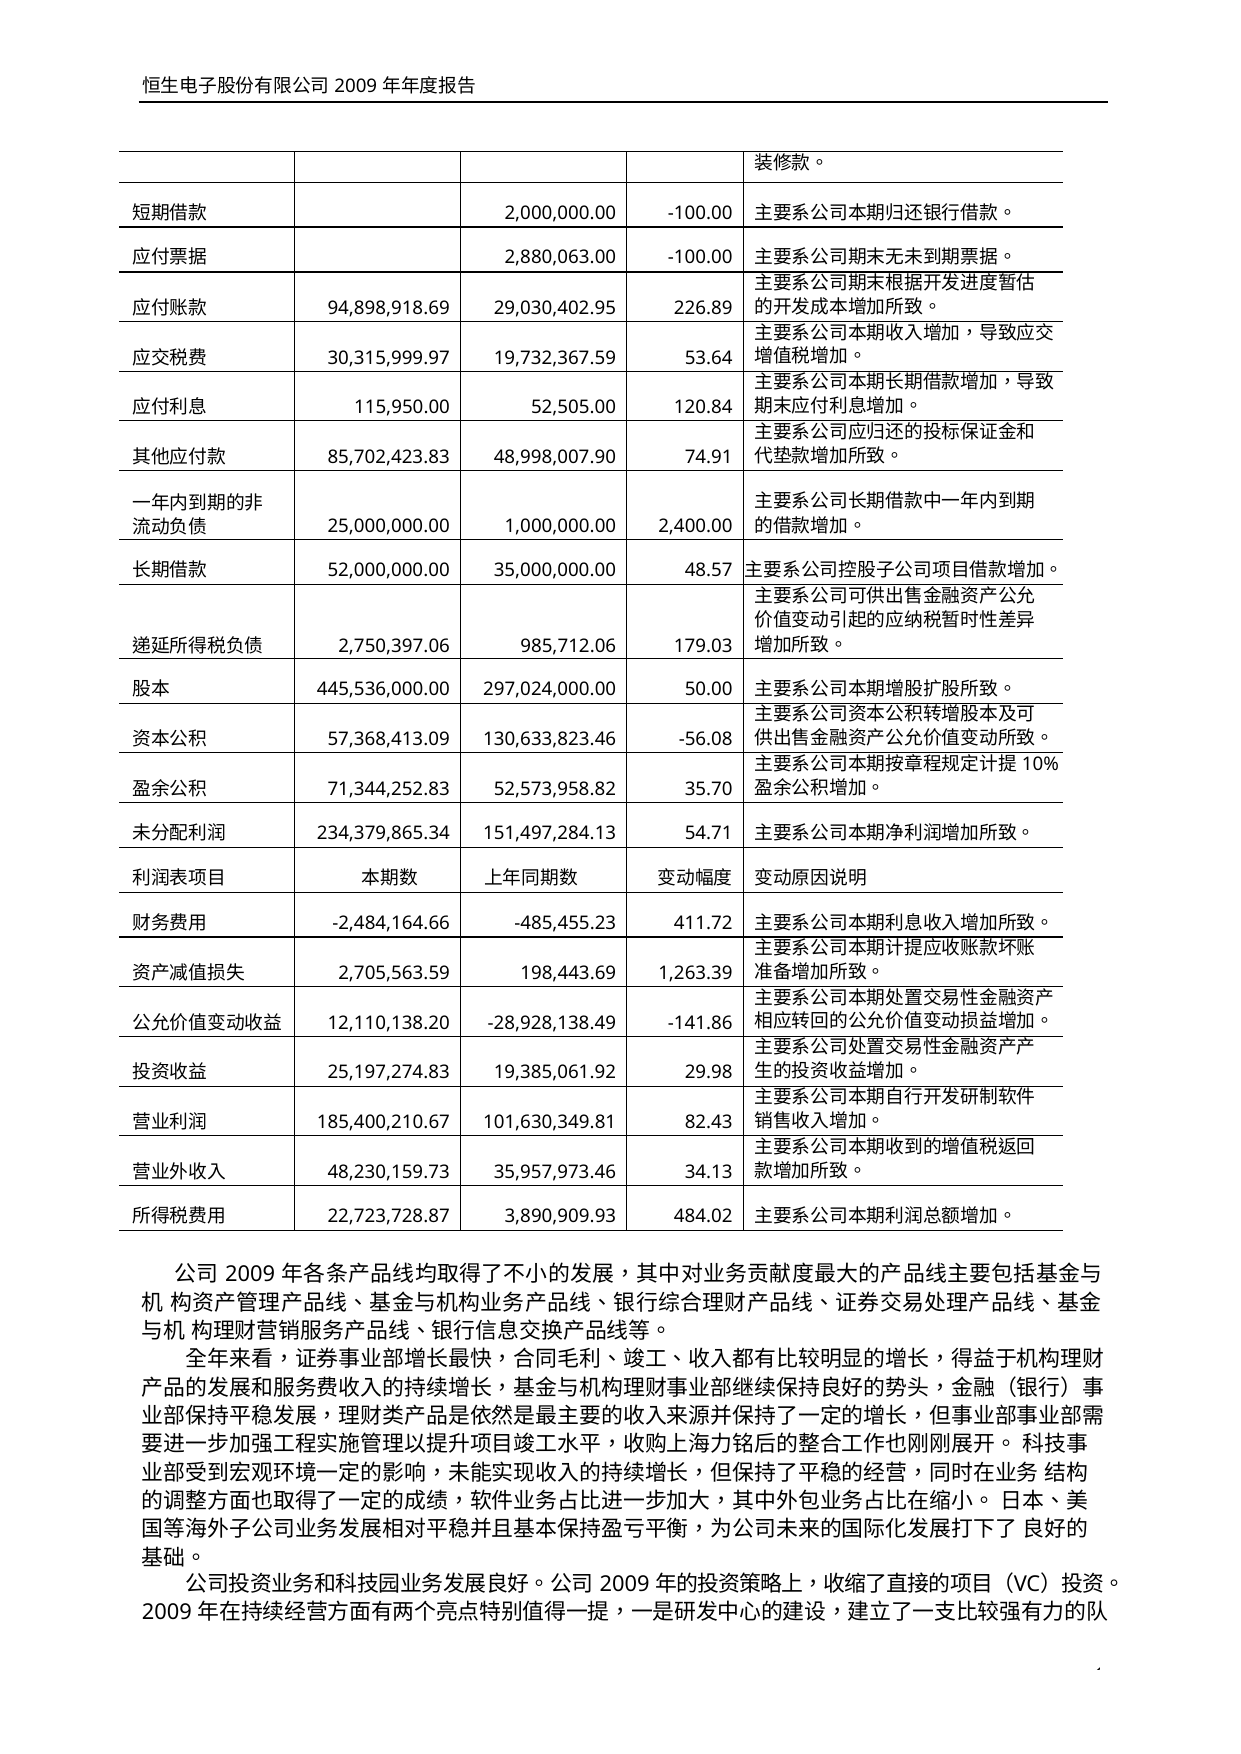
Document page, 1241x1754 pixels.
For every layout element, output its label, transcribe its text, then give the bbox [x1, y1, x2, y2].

table_cell 主要系公司本期净利润增加所致。 [744, 803, 1063, 847]
table_cell 主要系公司本期长期借款增加，导致 期末应付利息增加。 [744, 372, 1063, 420]
table_cell 主要系公司本期收入增加，导致应交 增值税增加。 [744, 322, 1063, 371]
table_cell 主要系公司可供出售金融资产公允 价值变动引起的应纳税暂时性差异 增加所致。 [744, 585, 1063, 658]
table_cell 2,400.00 [627, 471, 743, 539]
table_cell -100.00 [627, 183, 743, 226]
table_cell 主要系公司本期增股扩股所致。 [744, 659, 1063, 703]
table_cell 48,230,159.73 [295, 1136, 460, 1185]
table_cell 其他应付款 [119, 421, 294, 470]
table_cell -141.86 [627, 987, 743, 1036]
text 全年来看，证券事业部增长最快，合同毛利、竣工、收入都有比较明显的增长，得益于机构理财 产品的发展和服务费收入的持续增长，基金与机构理财事业部继续保持良好的势头，金融（银行）事 业部保持平稳发展，理财类产品是依然是最主要的收入来源并保持了一定的增长，但事业部事业部需 要进一步加强工程实施管理以提升项目竣工水平，收购上海力铭后的整合工作也刚刚展开。 科技事业部受到宏观环境一定的影响，未能实现收入的持续增长，但保持了平稳的经营，同时在业务 结构的调整方面也取得了一定的成绩，软件业务占比进一步加大，其中外包业务占比在缩小。 日本、美国等海外子公司业务发展相对平稳并且基本保持盈亏平衡，为公司未来的国际化发展打下了 良好的基础。 [142, 1344, 1106, 1571]
table_cell 22,723,728.87 [295, 1186, 460, 1229]
table_cell 主要系公司处置交易性金融资产产 生的投资收益增加。 [744, 1037, 1063, 1086]
table_cell 财务费用 [119, 893, 294, 936]
text 公司 2009 年各条产品线均取得了不小的发展，其中对业务贡献度最大的产品线主要包括基金与机 构资产管理产品线、基金与机构业务产品线、银行综合理财产品线、证券交易处理产品线、基金与机 构理财营销服务产品线、银行信息交换产品线等。 [142, 1259, 1105, 1344]
table_cell 股本 [119, 659, 294, 703]
table_cell 57,368,413.09 [295, 704, 460, 752]
table_cell 19,732,367.59 [461, 322, 626, 371]
table_cell 主要系公司本期自行开发研制软件 销售收入增加。 [744, 1087, 1063, 1135]
table_cell 递延所得税负债 [119, 585, 294, 658]
table_cell 185,400,210.67 [295, 1087, 460, 1135]
table_cell 120.84 [627, 372, 743, 420]
table_cell 应付票据 [119, 228, 294, 271]
table_header [119, 152, 294, 182]
table_cell [295, 228, 460, 271]
table_cell 3,890,909.93 [461, 1186, 626, 1229]
table_cell 1,000,000.00 [461, 471, 626, 539]
table_cell 226.89 [627, 273, 743, 321]
table_cell 34.13 [627, 1136, 743, 1185]
table_cell 12,110,138.20 [295, 987, 460, 1036]
table_cell 资产减值损失 [119, 938, 294, 986]
table_cell 应付账款 [119, 273, 294, 321]
table_cell 本期数 [295, 848, 460, 892]
table_cell 2,750,397.06 [295, 585, 460, 658]
table_cell 29,030,402.95 [461, 273, 626, 321]
table_cell [295, 183, 460, 226]
table_cell 一年内到期的非 流动负债 [119, 471, 294, 539]
table_cell 297,024,000.00 [461, 659, 626, 703]
table_cell 2,880,063.00 [461, 228, 626, 271]
table_header 装修款。 [744, 152, 1063, 182]
table_cell 30,315,999.97 [295, 322, 460, 371]
table_cell 50.00 [627, 659, 743, 703]
table_cell 主要系公司本期计提应收账款坏账 准备增加所致。 [744, 938, 1063, 986]
text 2009 年在持续经营方面有两个亮点特别值得一提，一是研发中心的建设，建立了一支比较强有力的队 [142, 1596, 1128, 1625]
table_cell 主要系公司本期归还银行借款。 [744, 183, 1063, 226]
table_cell 应付利息 [119, 372, 294, 420]
table_cell 101,630,349.81 [461, 1087, 626, 1135]
table_cell 445,536,000.00 [295, 659, 460, 703]
table_cell 主要系公司资本公积转增股本及可 供出售金融资产公允价值变动所致。 [744, 704, 1063, 752]
table_cell 主要系公司长期借款中一年内到期 的借款增加。 [744, 471, 1063, 539]
table_cell 151,497,284.13 [461, 803, 626, 847]
table_cell 主要系公司本期处置交易性金融资产 相应转回的公允价值变动损益增加。 [744, 987, 1063, 1036]
table_cell 资本公积 [119, 704, 294, 752]
table_cell 71,344,252.83 [295, 753, 460, 802]
table_cell 411.72 [627, 893, 743, 936]
table_cell 未分配利润 [119, 803, 294, 847]
table_cell 74.91 [627, 421, 743, 470]
table_header [461, 152, 626, 182]
table_cell -56.08 [627, 704, 743, 752]
table_cell 19,385,061.92 [461, 1037, 626, 1086]
table_cell 115,950.00 [295, 372, 460, 420]
table_cell 1,263.39 [627, 938, 743, 986]
table_cell 85,702,423.83 [295, 421, 460, 470]
table_cell -28,928,138.49 [461, 987, 626, 1036]
table_cell 52,000,000.00 [295, 540, 460, 584]
table_cell 52,505.00 [461, 372, 626, 420]
table_header [627, 152, 743, 182]
table_cell 179.03 [627, 585, 743, 658]
table_cell 长期借款 [119, 540, 294, 584]
table_cell 主要系公司本期按章程规定计提 10% 盈余公积增加。 [744, 753, 1063, 802]
table_cell 25,197,274.83 [295, 1037, 460, 1086]
text 公司投资业务和科技园业务发展良好。公司 2009 年的投资策略上，收缩了直接的项目（VC）投资。 [185, 1571, 1128, 1596]
table_cell 盈余公积 [119, 753, 294, 802]
table_cell -2,484,164.66 [295, 893, 460, 936]
table_cell 35,957,973.46 [461, 1136, 626, 1185]
table_cell 52,573,958.82 [461, 753, 626, 802]
table_cell 985,712.06 [461, 585, 626, 658]
table_cell 变动原因说明 [744, 848, 1063, 892]
table_cell 25,000,000.00 [295, 471, 460, 539]
table_cell 48.57 [627, 540, 743, 584]
table_cell 主要系公司本期利息收入增加所致。 [744, 893, 1063, 936]
table_cell 198,443.69 [461, 938, 626, 986]
table_cell 短期借款 [119, 183, 294, 226]
table_cell 94,898,918.69 [295, 273, 460, 321]
table_cell -100.00 [627, 228, 743, 271]
table_cell 29.98 [627, 1037, 743, 1086]
table_cell 82.43 [627, 1087, 743, 1135]
table_cell 484.02 [627, 1186, 743, 1229]
table_cell 主要系公司应归还的投标保证金和 代垫款增加所致。 [744, 421, 1063, 470]
table_cell 投资收益 [119, 1037, 294, 1086]
table_cell 2,000,000.00 [461, 183, 626, 226]
table_cell 主要系公司期末无未到期票据。 [744, 228, 1063, 271]
table_cell 营业利润 [119, 1087, 294, 1135]
table_cell 主要系公司控股子公司项目借款增加。 [744, 540, 1063, 584]
table_header [295, 152, 460, 182]
table_cell 35.70 [627, 753, 743, 802]
table_cell 130,633,823.46 [461, 704, 626, 752]
table_cell 变动幅度 [627, 848, 743, 892]
table_cell 主要系公司期末根据开发进度暂估 的开发成本增加所致。 [744, 273, 1063, 321]
table_cell 主要系公司本期利润总额增加。 [744, 1186, 1063, 1229]
table_cell 公允价值变动收益 [119, 987, 294, 1036]
table_cell 营业外收入 [119, 1136, 294, 1185]
table_cell 234,379,865.34 [295, 803, 460, 847]
table_cell -485,455.23 [461, 893, 626, 936]
table_cell 上年同期数 [461, 848, 626, 892]
table_cell 54.71 [627, 803, 743, 847]
table_cell 2,705,563.59 [295, 938, 460, 986]
table_cell 35,000,000.00 [461, 540, 626, 584]
table_cell 利润表项目 [119, 848, 294, 892]
table_cell 53.64 [627, 322, 743, 371]
table_cell 所得税费用 [119, 1186, 294, 1229]
table_cell 应交税费 [119, 322, 294, 371]
table_cell 主要系公司本期收到的增值税返回 款增加所致。 [744, 1136, 1063, 1185]
table_cell 48,998,007.90 [461, 421, 626, 470]
